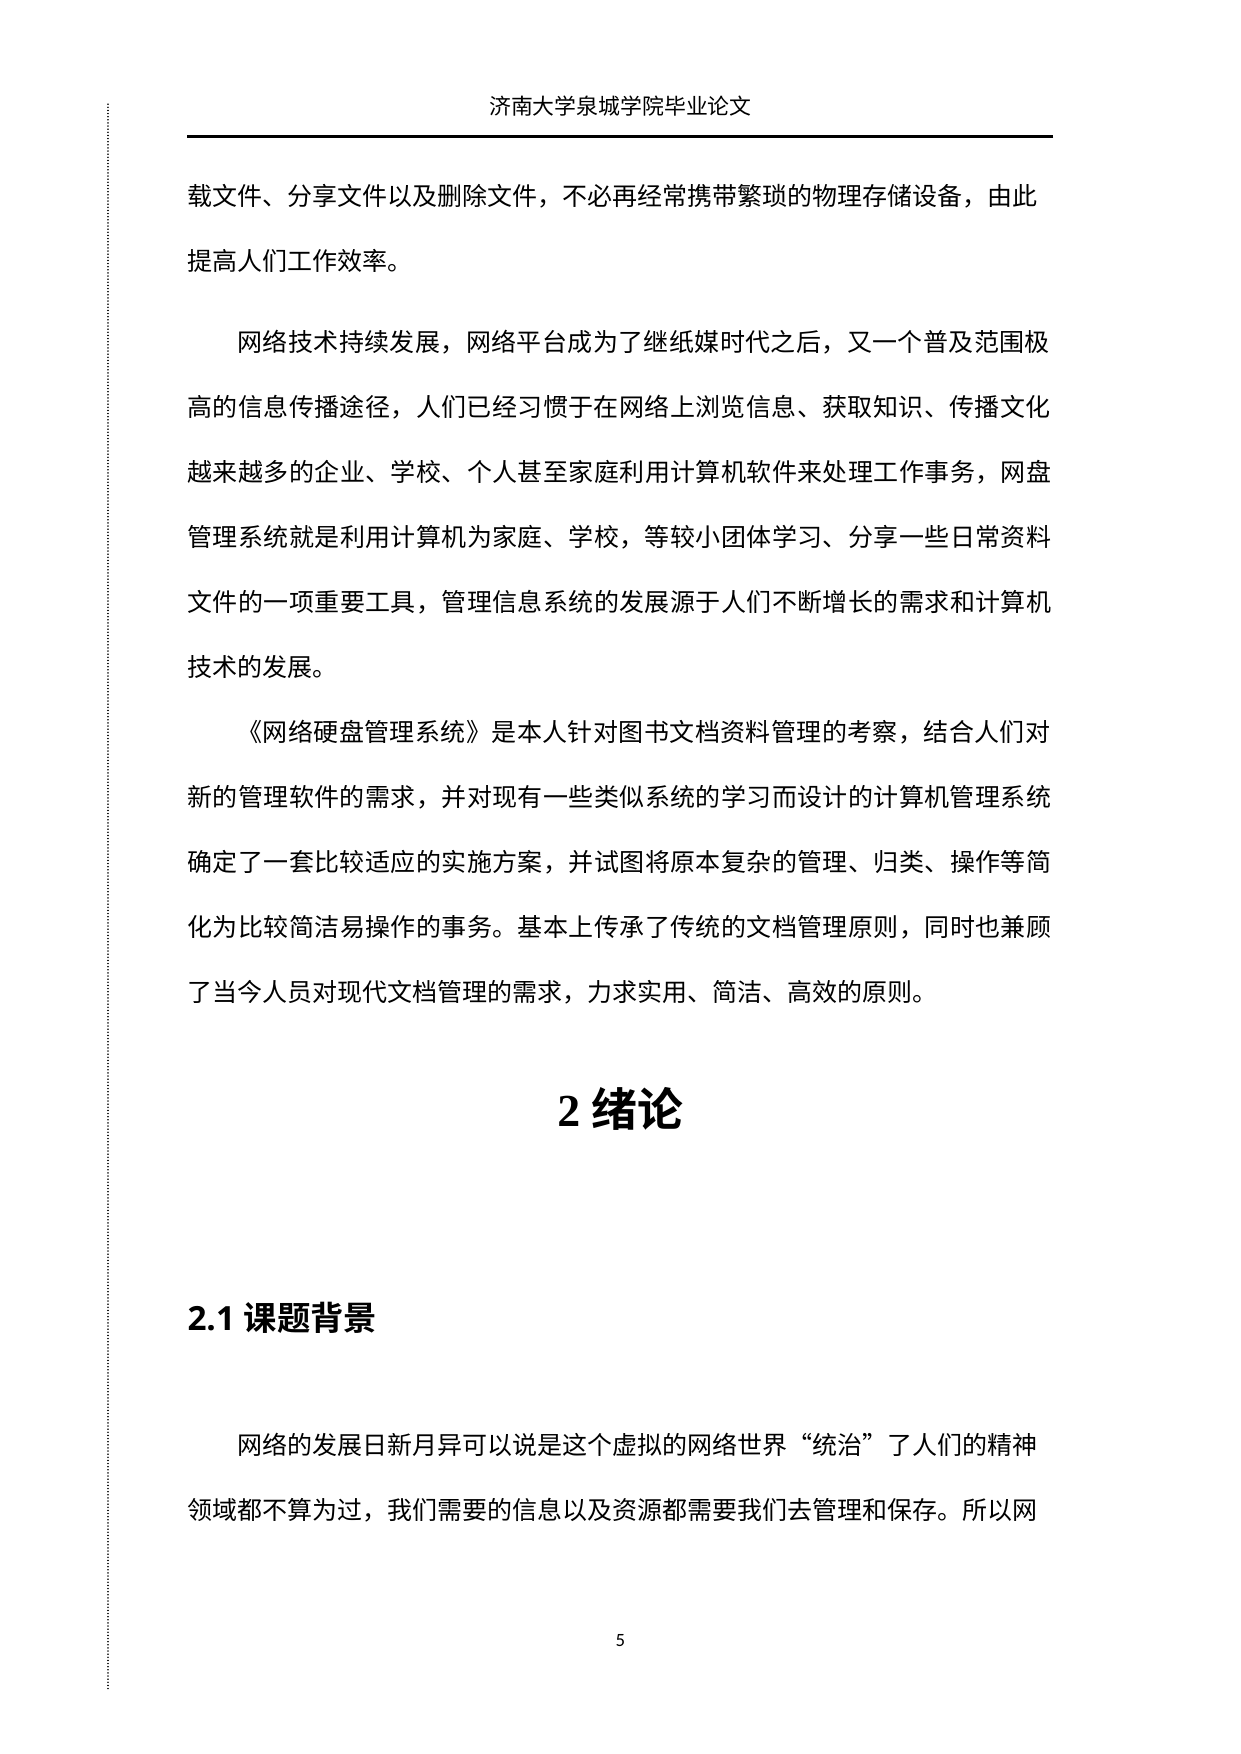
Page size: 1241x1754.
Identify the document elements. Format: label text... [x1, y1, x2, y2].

subtitle 2 绪论 [187, 1058, 1053, 1156]
subtitle 2.1 课题背景 [187, 1283, 1053, 1348]
text 网络技术持续发展，网络平台成为了继纸媒时代之后，又一个普及范围极高的信息传播途径，人们已经习惯于在网络上浏览信息、获取知识、传播文化。越来越多的企业、学校、个人甚至家庭利用计算机软件来处理工作事务，网盘管理系统就是利用计算机为家庭、学校，等较小团体学习、分享一些日常资料文件的一项重要工具，管理信息系统的发展源于人们不断增长的需求和计算机技术的发展。 [187, 308, 1053, 698]
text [187, 1411, 1053, 1541]
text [187, 162, 1053, 292]
text 《网络硬盘管理系统》是本人针对图书文档资料管理的考察，结合人们对新的管理软件的需求，并对现有一些类似系统的学习而设计的计算机管理系统。确定了一套比较适应的实施方案，并试图将原本复杂的管理、归类、操作等简化为比较简洁易操作的事务。基本上传承了传统的文档管理原则，同时也兼顾了当今人员对现代文档管理的需求，力求实用、简洁、高效的原则。 [187, 698, 1053, 1023]
